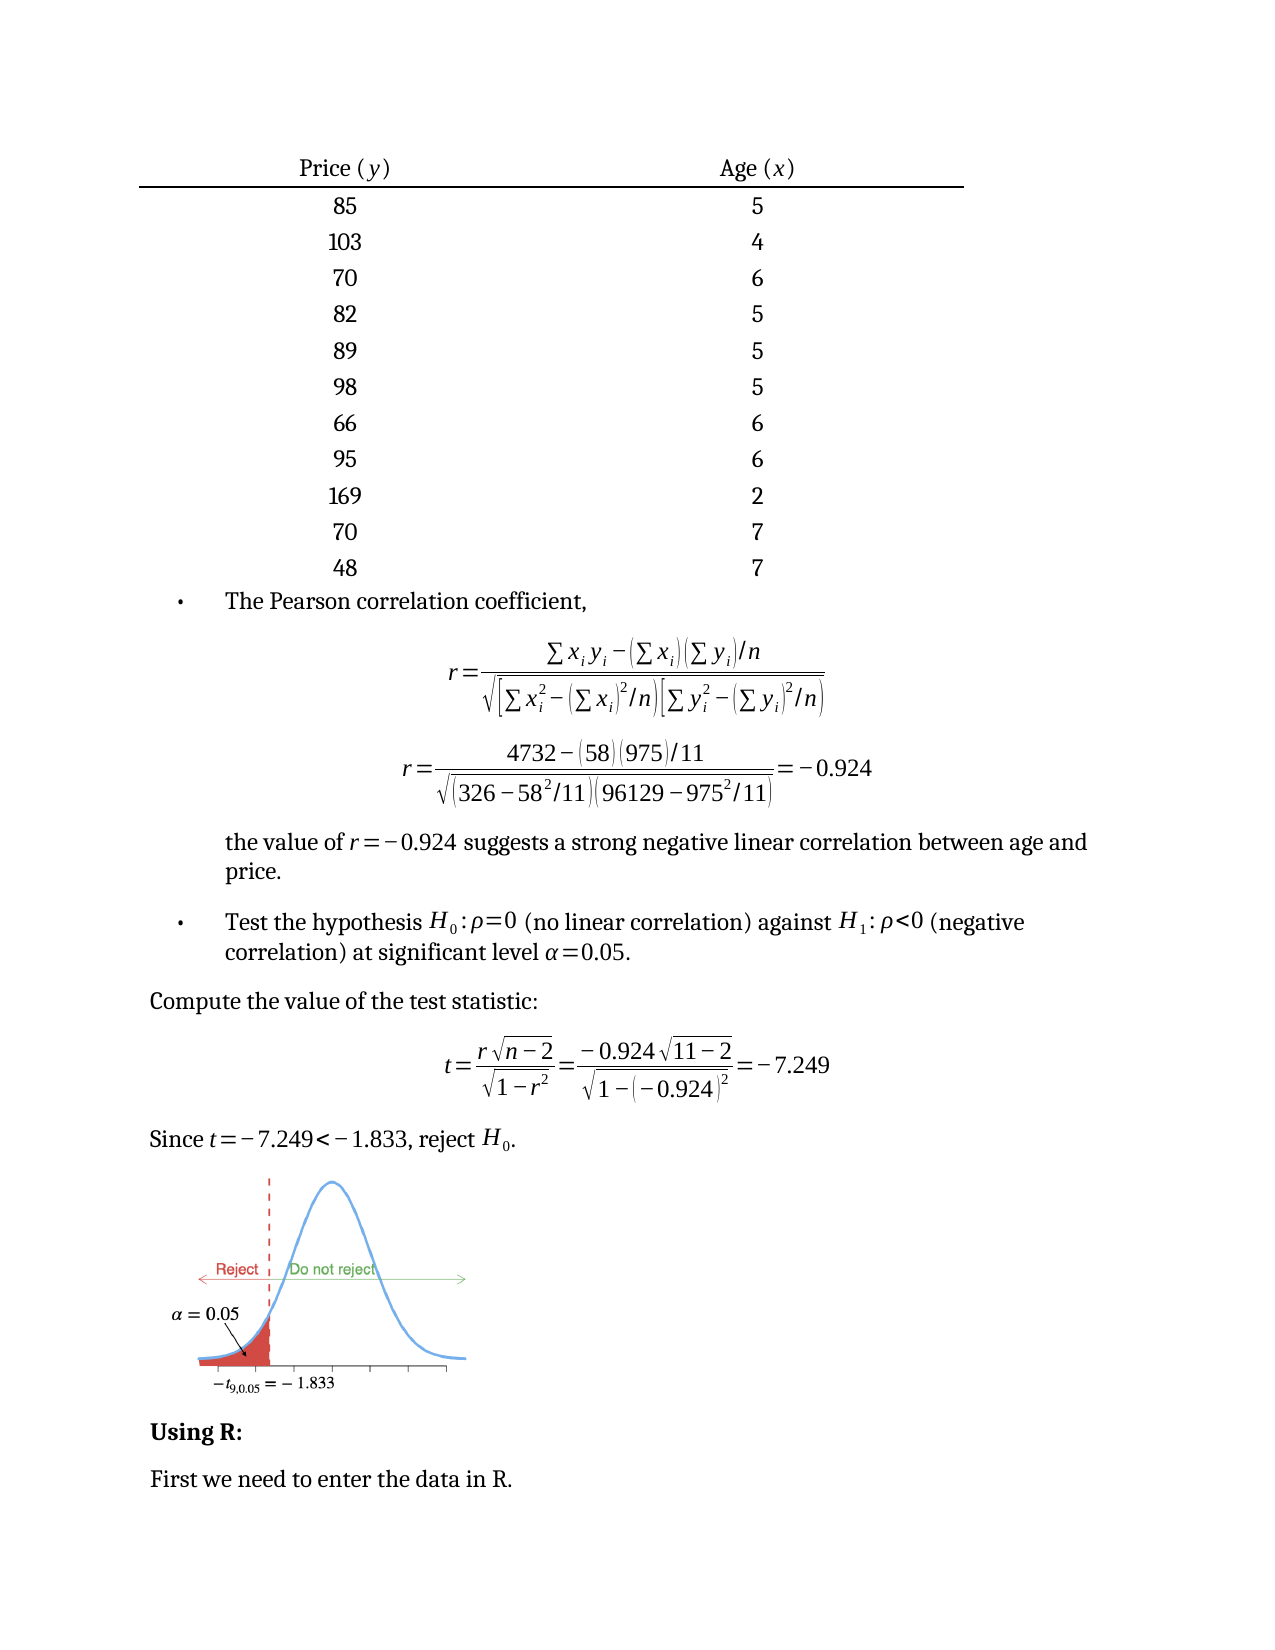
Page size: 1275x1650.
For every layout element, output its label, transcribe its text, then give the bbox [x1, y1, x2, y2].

text Using R: [150, 1417, 1125, 1446]
table_cell 98 [139, 369, 551, 405]
table_cell 5 [551, 369, 964, 405]
table_cell 82 [139, 297, 551, 333]
list Test the hypothesis (no linear correlation) against (negative correlation) at significant level . [175, 906, 1125, 966]
table_cell 2 [551, 478, 964, 514]
table_header Price () [139, 150, 551, 186]
table_cell 5 [551, 333, 964, 369]
table_cell 7 [551, 514, 964, 550]
table_cell 66 [139, 405, 551, 442]
table_cell 5 [551, 188, 964, 224]
table_cell 95 [139, 442, 551, 478]
table_cell 89 [139, 333, 551, 369]
table_cell 48 [139, 550, 551, 587]
text First we need to enter the data in R. [150, 1465, 1125, 1494]
table_cell 169 [139, 478, 551, 514]
text Since , reject . [150, 1123, 1125, 1155]
list The Pearson correlation coefficient, [175, 587, 1125, 615]
table_cell 5 [551, 297, 964, 333]
table_cell 70 [139, 260, 551, 297]
table_cell 7 [551, 550, 964, 587]
table_cell 85 [139, 188, 551, 224]
picture [168, 1173, 475, 1399]
table_cell 6 [551, 442, 964, 478]
table_header Age () [551, 150, 964, 186]
table_cell 6 [551, 260, 964, 297]
table_cell 6 [551, 405, 964, 442]
table_cell 103 [139, 224, 551, 260]
text Compute the value of the test statistic: [150, 987, 1125, 1016]
table_cell 4 [551, 224, 964, 260]
list the value of suggests a strong negative linear correlation between age and price. [175, 828, 1125, 886]
table_cell 70 [139, 514, 551, 550]
